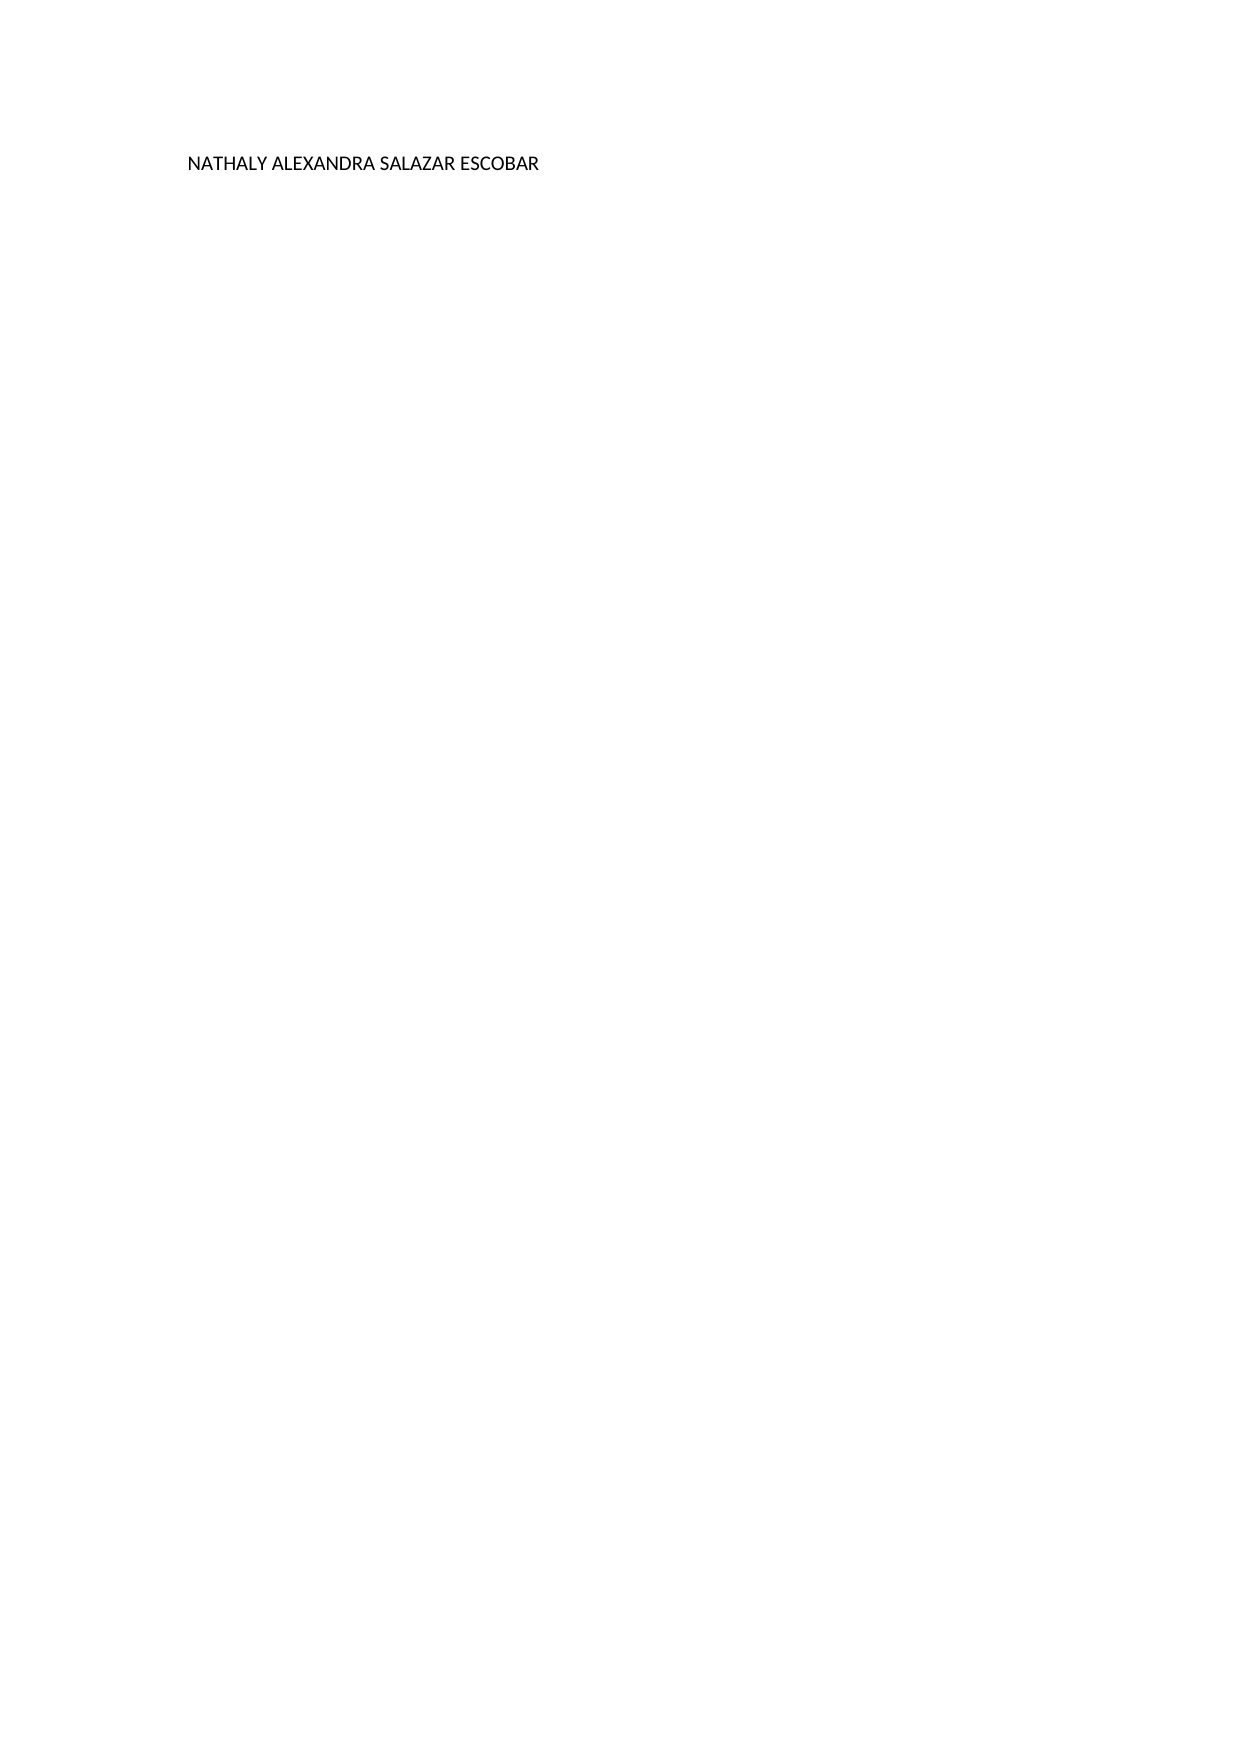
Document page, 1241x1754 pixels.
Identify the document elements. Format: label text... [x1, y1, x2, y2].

text NATHALY ALEXANDRA SALAZAR ESCOBAR [187, 150, 1053, 175]
